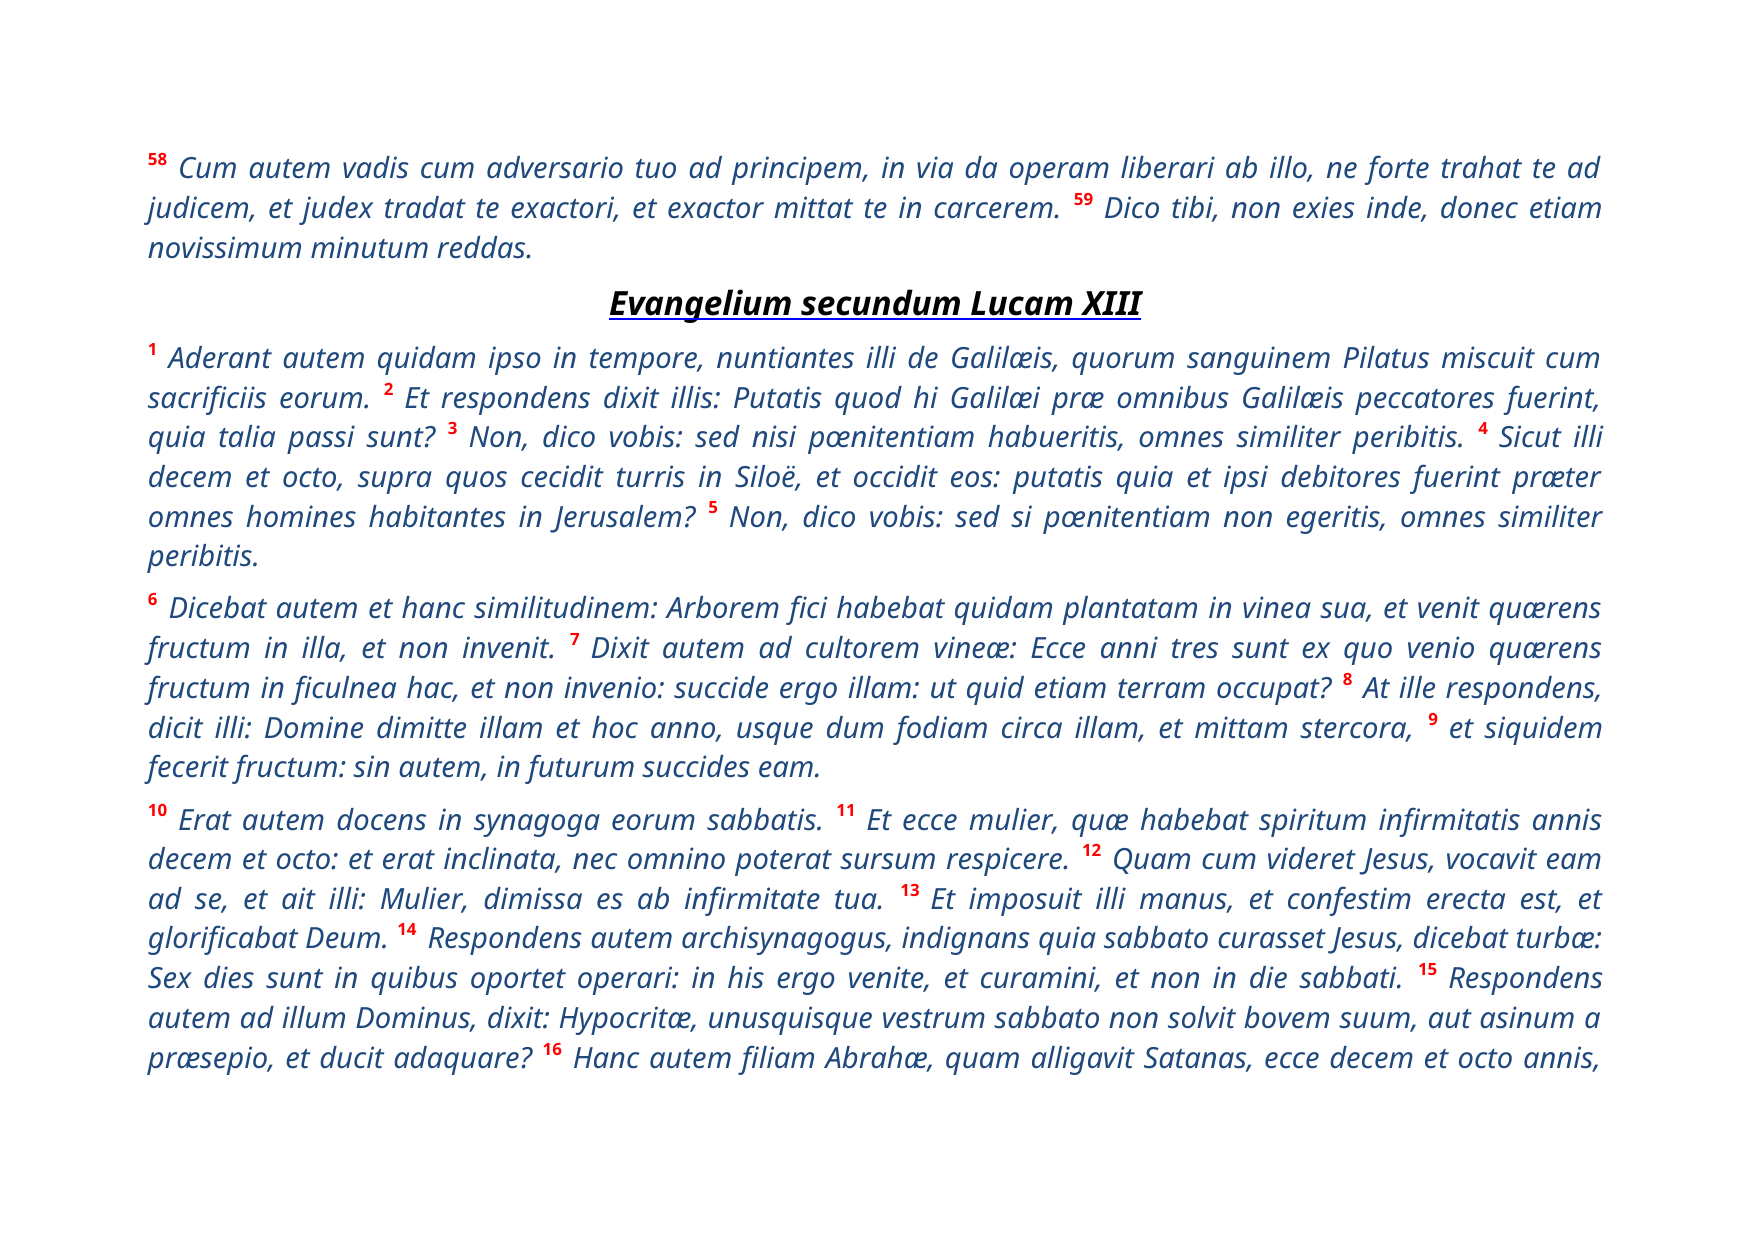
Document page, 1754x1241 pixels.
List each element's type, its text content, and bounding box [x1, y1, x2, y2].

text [148, 799, 1606, 1077]
text 6 Dicebat autem et hanc similitudinem: Arborem fici habebat quidam plantatam in vinea sua, et venit quærens fructum in illa, et non invenit. 7 Dixit autem ad cultorem vineæ: Ecce anni tres sunt ex quo venio quærens fructum in ficulnea hac, et non invenio: succide ergo illam: ut quid etiam terram occupat? 8 At ille respondens, dicit illi: Domine dimitte illam et hoc anno, usque dum fodiam circa illam, et mittam stercora, 9 et siquidem fecerit fructum: sin autem, in futurum succides eam. [148, 588, 1606, 786]
text 1 Aderant autem quidam ipso in tempore, nuntiantes illi de Galilæis, quorum sanguinem Pilatus miscuit cum sacrificiis eorum. 2 Et respondens dixit illis: Putatis quod hi Galilæi præ omnibus Galilæis peccatores fuerint, quia talia passi sunt? 3 Non, dico vobis: sed nisi pœnitentiam habueritis, omnes similiter peribitis. 4 Sicut illi decem et octo, supra quos cecidit turris in Siloë, et occidit eos: putatis quia et ipsi debitores fuerint præter omnes homines habitantes in Jerusalem? 5 Non, dico vobis: sed si pœnitentiam non egeritis, omnes similiter peribitis. [148, 337, 1606, 575]
text 58 Cum autem vadis cum adversario tuo ad principem, in via da operam liberari ab illo, ne forte trahat te ad judicem, et judex tradat te exactori, et exactor mittat te in carcerem. 59 Dico tibi, non exies inde, donec etiam novissimum minutum reddas. [148, 148, 1606, 267]
subtitle Evangelium secundum Lucam XIII [148, 279, 1606, 325]
